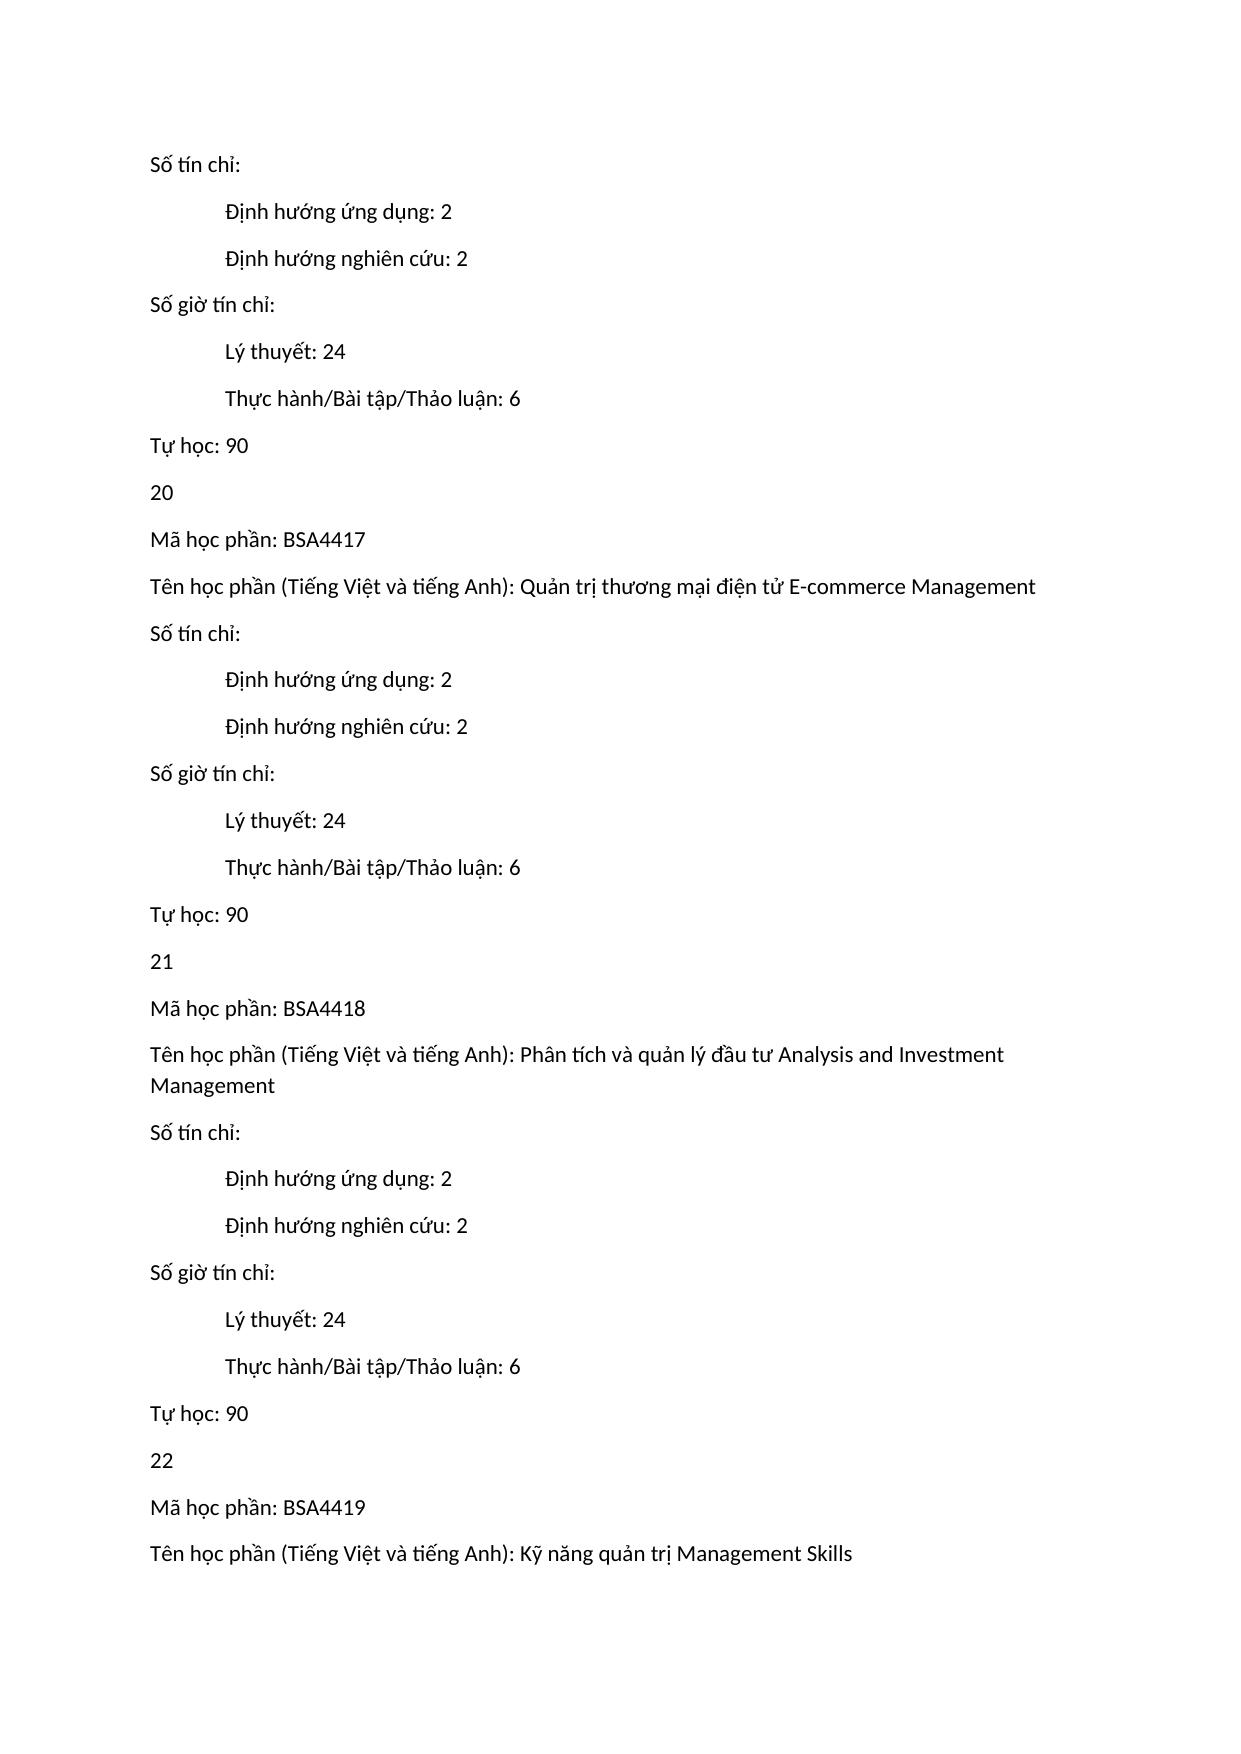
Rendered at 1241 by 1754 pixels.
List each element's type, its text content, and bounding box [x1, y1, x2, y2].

text Tự học: 90 [150, 1399, 1090, 1427]
text Tên học phần (Tiếng Việt và tiếng Anh): Quản trị thương mại điện tử E-commerce Management [150, 572, 1090, 600]
text Định hướng nghiên cứu: 2 [150, 712, 1090, 741]
text Định hướng ứng dụng: 2 [150, 666, 1090, 694]
text Số giờ tín chỉ: [150, 291, 1090, 319]
text Số tín chỉ: [150, 1118, 1090, 1146]
text Tên học phần (Tiếng Việt và tiếng Anh): Phân tích và quản lý đầu tư Analysis and Investment Management [150, 1041, 1090, 1099]
text Định hướng ứng dụng: 2 [150, 1164, 1090, 1193]
text 22 [150, 1446, 1090, 1474]
text Lý thuyết: 24 [150, 337, 1090, 366]
text Tự học: 90 [150, 900, 1090, 928]
text Mã học phần: BSA4417 [150, 525, 1090, 553]
text Tự học: 90 [150, 431, 1090, 459]
text 21 [150, 947, 1090, 975]
text Thực hành/Bài tập/Thảo luận: 6 [150, 853, 1090, 881]
text Số giờ tín chỉ: [150, 1258, 1090, 1286]
text Mã học phần: BSA4418 [150, 994, 1090, 1022]
text Lý thuyết: 24 [150, 1305, 1090, 1333]
text Thực hành/Bài tập/Thảo luận: 6 [150, 384, 1090, 412]
text Số tín chỉ: [150, 150, 1090, 178]
text Tên học phần (Tiếng Việt và tiếng Anh): Kỹ năng quản trị Management Skills [150, 1539, 1090, 1568]
text Định hướng nghiên cứu: 2 [150, 244, 1090, 272]
text Định hướng nghiên cứu: 2 [150, 1211, 1090, 1239]
text Số tín chỉ: [150, 619, 1090, 647]
text Mã học phần: BSA4419 [150, 1493, 1090, 1521]
text Lý thuyết: 24 [150, 806, 1090, 834]
text Định hướng ứng dụng: 2 [150, 197, 1090, 225]
text 20 [150, 478, 1090, 506]
text Thực hành/Bài tập/Thảo luận: 6 [150, 1352, 1090, 1380]
text Số giờ tín chỉ: [150, 759, 1090, 787]
